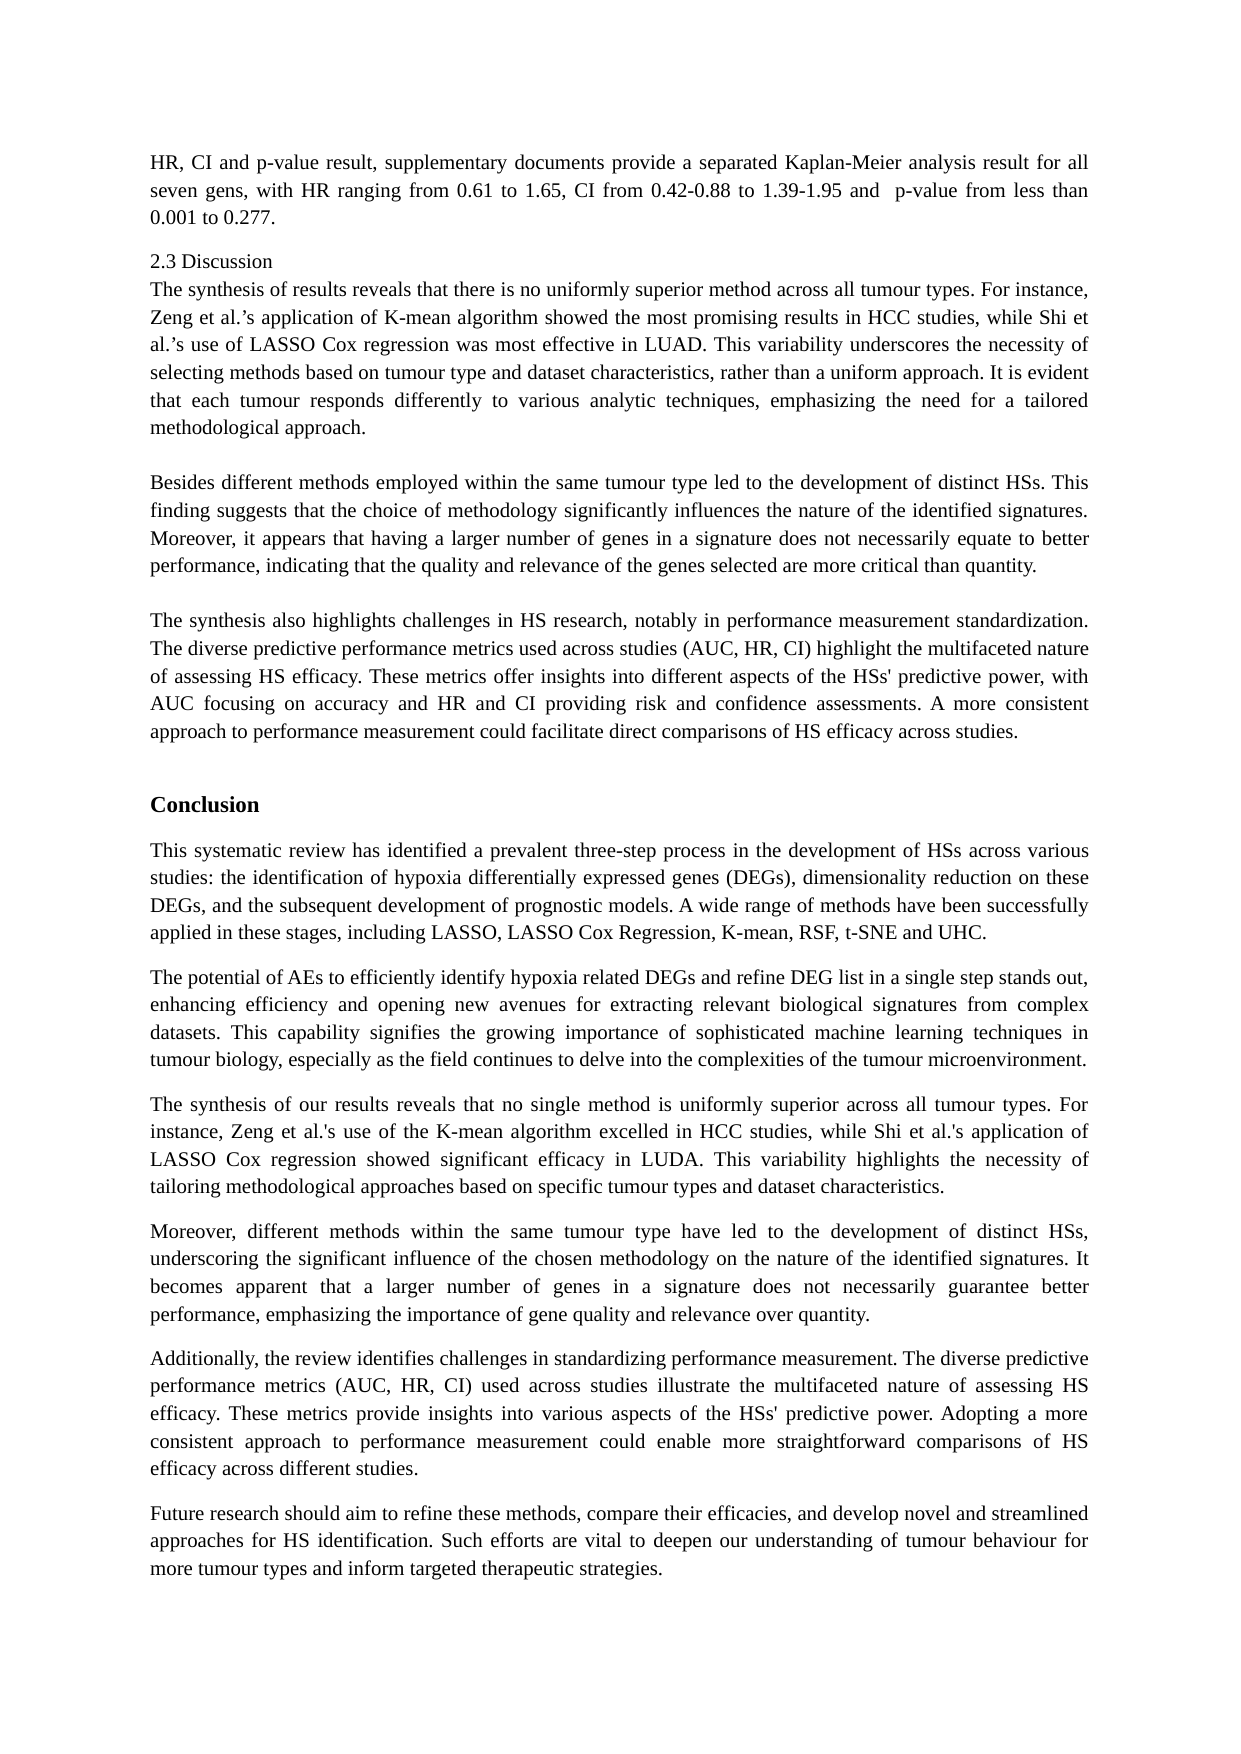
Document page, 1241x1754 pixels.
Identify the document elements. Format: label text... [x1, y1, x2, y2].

list The synthesis of results reveals that there is no uniformly superior method across all tumour types. For instance, Zeng et al.’s application of K-mean algorithm showed the most promising results in HCC studies, while Shi et al.’s use of LASSO Cox regression was most effective in LUAD. This variability underscores the necessity of selecting methods based on tumour type and dataset characteristics, rather than a uniform approach. It is evident that each tumour responds differently to various analytic techniques, emphasizing the need for a tailored methodological approach. [150, 277, 1090, 439]
text 2.3 Discussion [150, 249, 1090, 273]
text Additionally, the review identifies challenges in standardizing performance measurement. The diverse predictive performance metrics (AUC, HR, CI) used across studies illustrate the multifaceted nature of assessing HS efficacy. These metrics provide insights into various aspects of the HSs' predictive power. Adopting a more consistent approach to performance measurement could enable more straightforward comparisons of HS efficacy across different studies. [150, 1346, 1090, 1480]
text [150, 150, 1090, 229]
text The synthesis of our results reveals that no single method is uniformly superior across all tumour types. For instance, Zeng et al.'s use of the K-mean algorithm excelled in HCC studies, while Shi et al.'s application of LASSO Cox regression showed significant efficacy in LUDA. This variability highlights the necessity of tailoring methodological approaches based on specific tumour types and dataset characteristics. [150, 1092, 1090, 1198]
text This systematic review has identified a prevalent three-step process in the development of HSs across various studies: the identification of hypoxia differentially expressed genes (DEGs), dimensionality reduction on these DEGs, and the subsequent development of prognostic models. A wide range of methods have been successfully applied in these stages, including LASSO, LASSO Cox Regression, K-mean, RSF, t-SNE and UHC. [150, 837, 1090, 944]
text Moreover, different methods within the same tumour type have led to the development of distinct HSs, underscoring the significant influence of the chosen methodology on the nature of the identified signatures. It becomes apparent that a larger number of genes in a signature does not necessarily guarantee better performance, emphasizing the importance of gene quality and relevance over quantity. [150, 1219, 1090, 1326]
list Besides different methods employed within the same tumour type led to the development of distinct HSs. This finding suggests that the choice of methodology significantly influences the nature of the identified signatures. Moreover, it appears that having a larger number of genes in a signature does not necessarily equate to better performance, indicating that the quality and relevance of the genes selected are more critical than quantity. [150, 470, 1090, 577]
text The potential of AEs to efficiently identify hypoxia related DEGs and refine DEG list in a single step stands out, enhancing efficiency and opening new avenues for extracting relevant biological signatures from complex datasets. This capability signifies the growing importance of sophisticated machine learning techniques in tumour biology, especially as the field continues to delve into the complexities of the tumour microenvironment. [150, 964, 1090, 1071]
list The synthesis also highlights challenges in HS research, notably in performance measurement standardization. The diverse predictive performance metrics used across studies (AUC, HR, CI) highlight the multifaceted nature of assessing HS efficacy. These metrics offer insights into different aspects of the HSs' predictive power, with AUC focusing on accuracy and HR and CI providing risk and confidence assessments. A more consistent approach to performance measurement could facilitate direct comparisons of HS efficacy across studies. [150, 608, 1090, 743]
text Future research should aim to refine these methods, compare their efficacies, and develop novel and streamlined approaches for HS identification. Such efforts are vital to deepen our understanding of tumour behaviour for more tumour types and inform targeted therapeutic strategies. [150, 1501, 1090, 1580]
text Conclusion [150, 791, 1090, 817]
